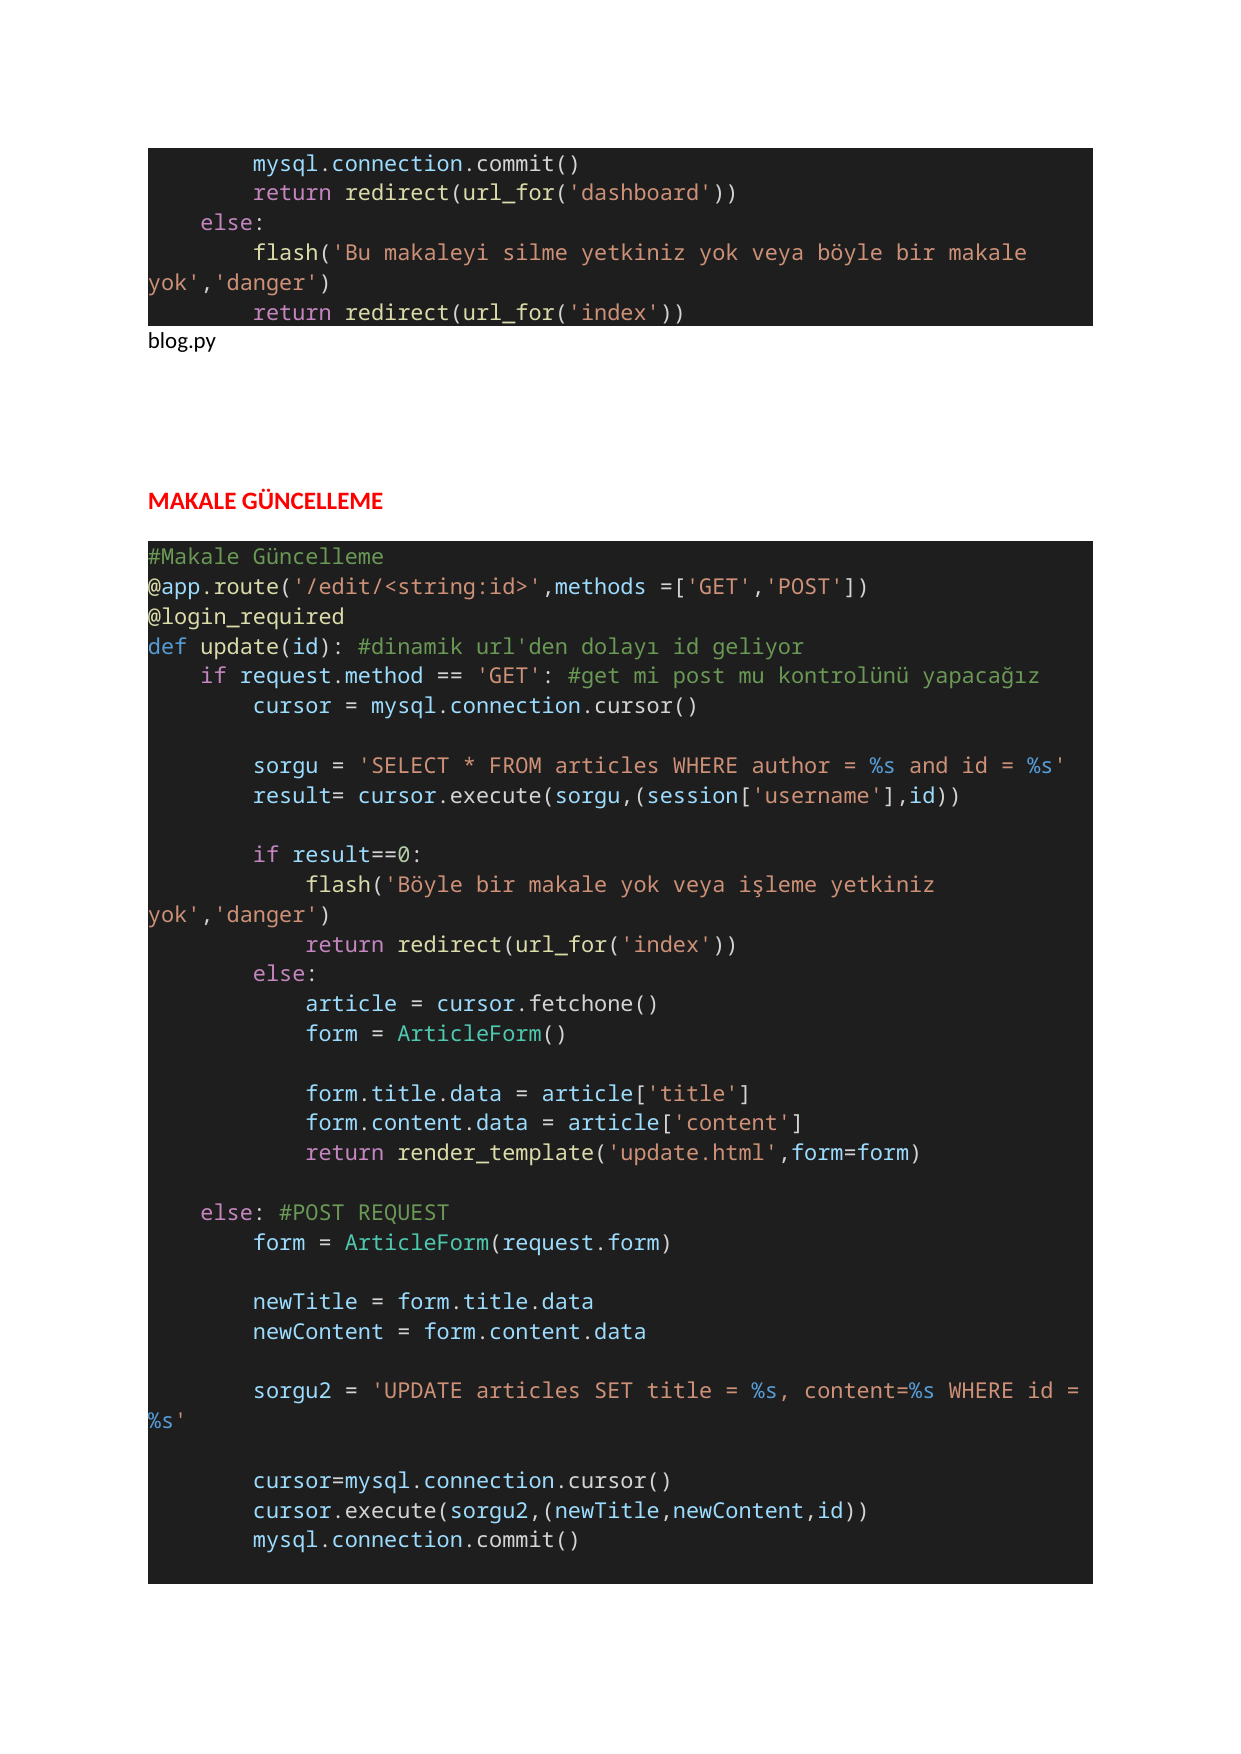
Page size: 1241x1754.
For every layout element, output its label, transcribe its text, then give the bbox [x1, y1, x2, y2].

text form = ArticleForm(request.form) [148, 1226, 1093, 1256]
text mysql.connection.commit() [148, 148, 1093, 177]
text else: #POST REQUEST [148, 1197, 1093, 1226]
text form.content.data = article['content'] [148, 1107, 1093, 1137]
text #Makale Güncelleme [148, 541, 1093, 571]
text cursor=mysql.connection.cursor() [148, 1465, 1093, 1494]
text cursor = mysql.connection.cursor() [148, 690, 1093, 720]
text else: [148, 207, 1093, 237]
text return redirect(url_for('index')) [148, 297, 1093, 326]
text flash('Bu makaleyi silme yetkiniz yok veya böyle bir makale yok','danger') [148, 237, 1093, 297]
text form.title.data = article['title'] [148, 1077, 1093, 1107]
text def update(id): #dinamik url'den dolayı id geliyor [148, 631, 1093, 660]
text else: [148, 958, 1093, 988]
text if request.method == 'GET': #get mi post mu kontrolünü yapacağız [148, 660, 1093, 690]
text flash('Böyle bir makale yok veya işleme yetkiniz yok','danger') [148, 869, 1093, 928]
text result= cursor.execute(sorgu,(session['username'],id)) [148, 779, 1093, 809]
text sorgu = 'SELECT * FROM articles WHERE author = %s and id = %s' [148, 750, 1093, 779]
text mysql.connection.commit() [148, 1524, 1093, 1554]
text @app.route('/edit/<string:id>',methods =['GET','POST']) [148, 571, 1093, 601]
text newTitle = form.title.data [148, 1286, 1093, 1316]
text @login_required [148, 601, 1093, 631]
text cursor.execute(sorgu2,(newTitle,newContent,id)) [148, 1494, 1093, 1524]
text if result==0: [148, 839, 1093, 869]
text return render_template('update.html',form=form) [148, 1137, 1093, 1167]
text return redirect(url_for('index')) [148, 928, 1093, 958]
text sorgu2 = 'UPDATE articles SET title = %s, content=%s WHERE id = %s' [148, 1375, 1093, 1435]
text return redirect(url_for('dashboard')) [148, 177, 1093, 207]
text blog.py [148, 326, 1093, 354]
subtitle MAKALE GÜNCELLEME [148, 485, 1093, 516]
text newContent = form.content.data [148, 1316, 1093, 1346]
text article = cursor.fetchone() [148, 988, 1093, 1018]
text form = ArticleForm() [148, 1018, 1093, 1048]
